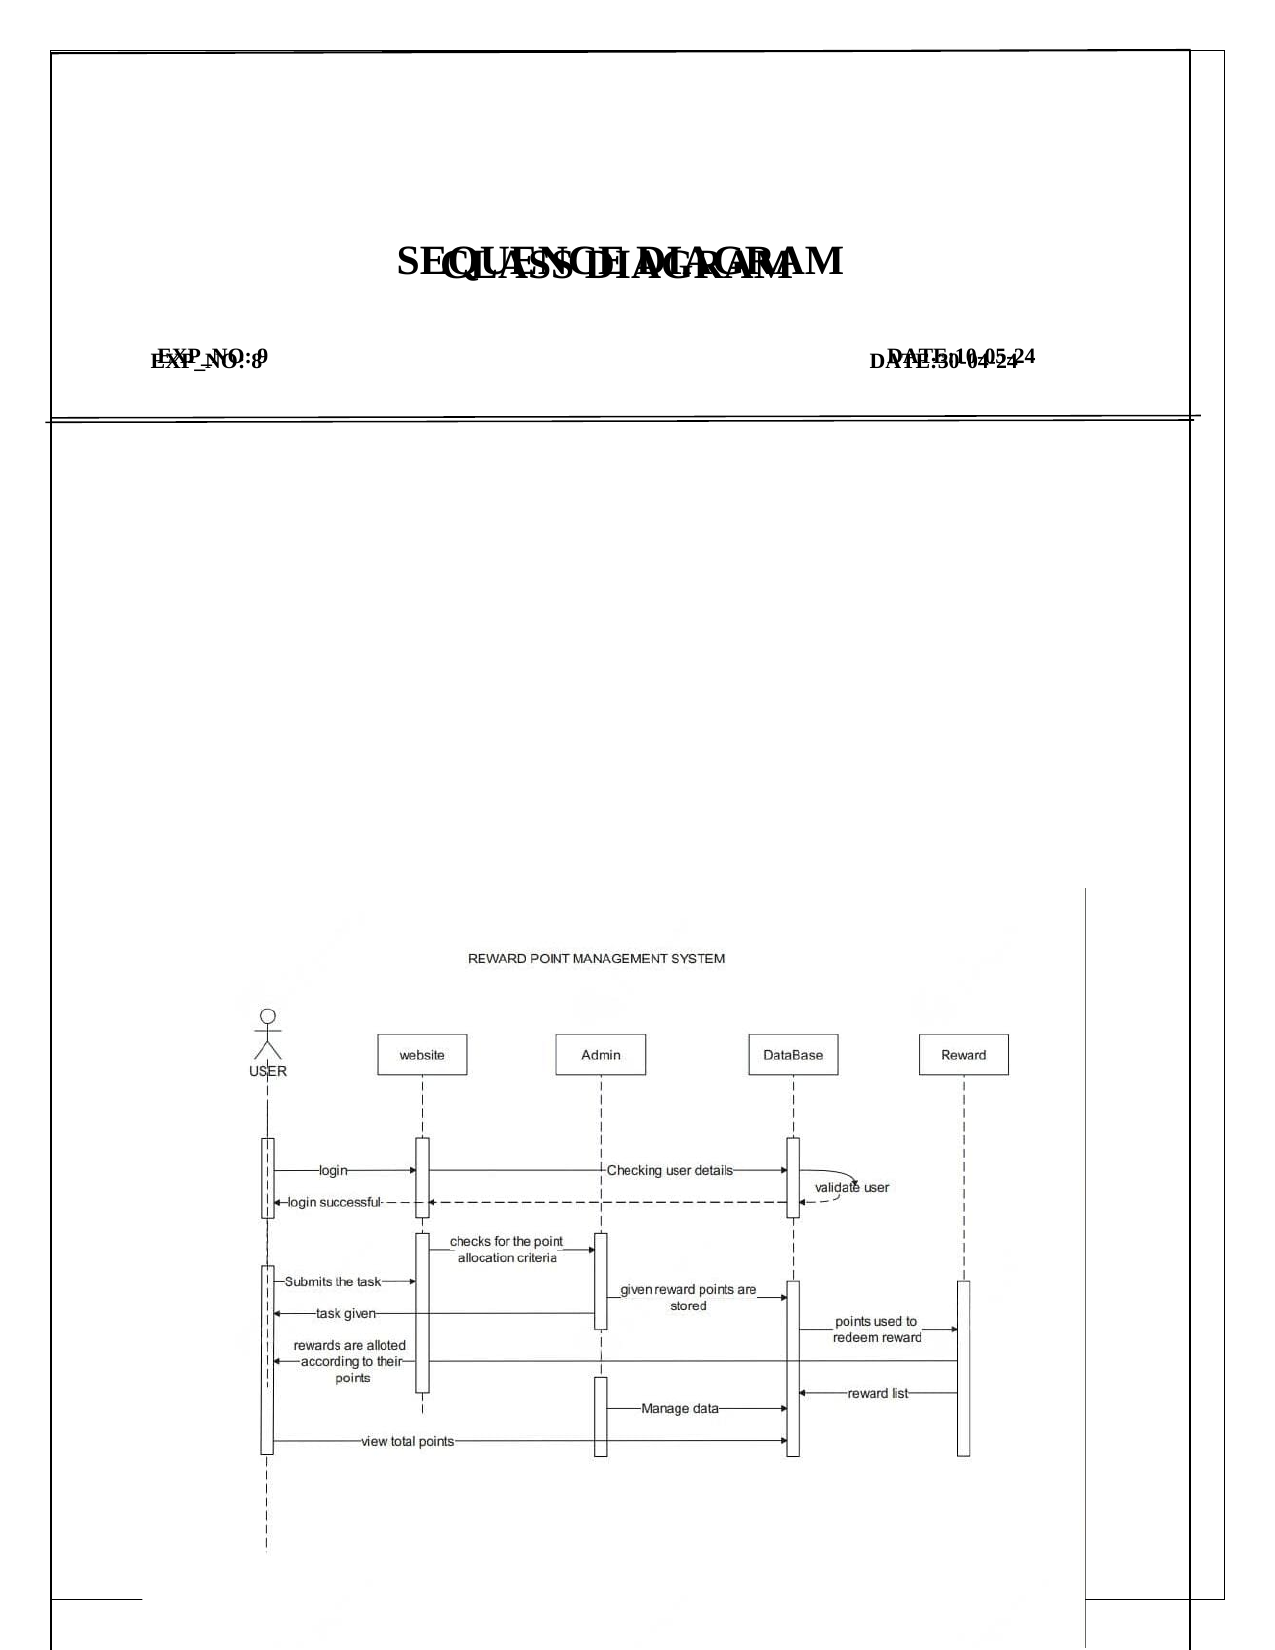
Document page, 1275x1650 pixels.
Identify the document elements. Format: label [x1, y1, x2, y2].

picture [142, 888, 1085, 1648]
